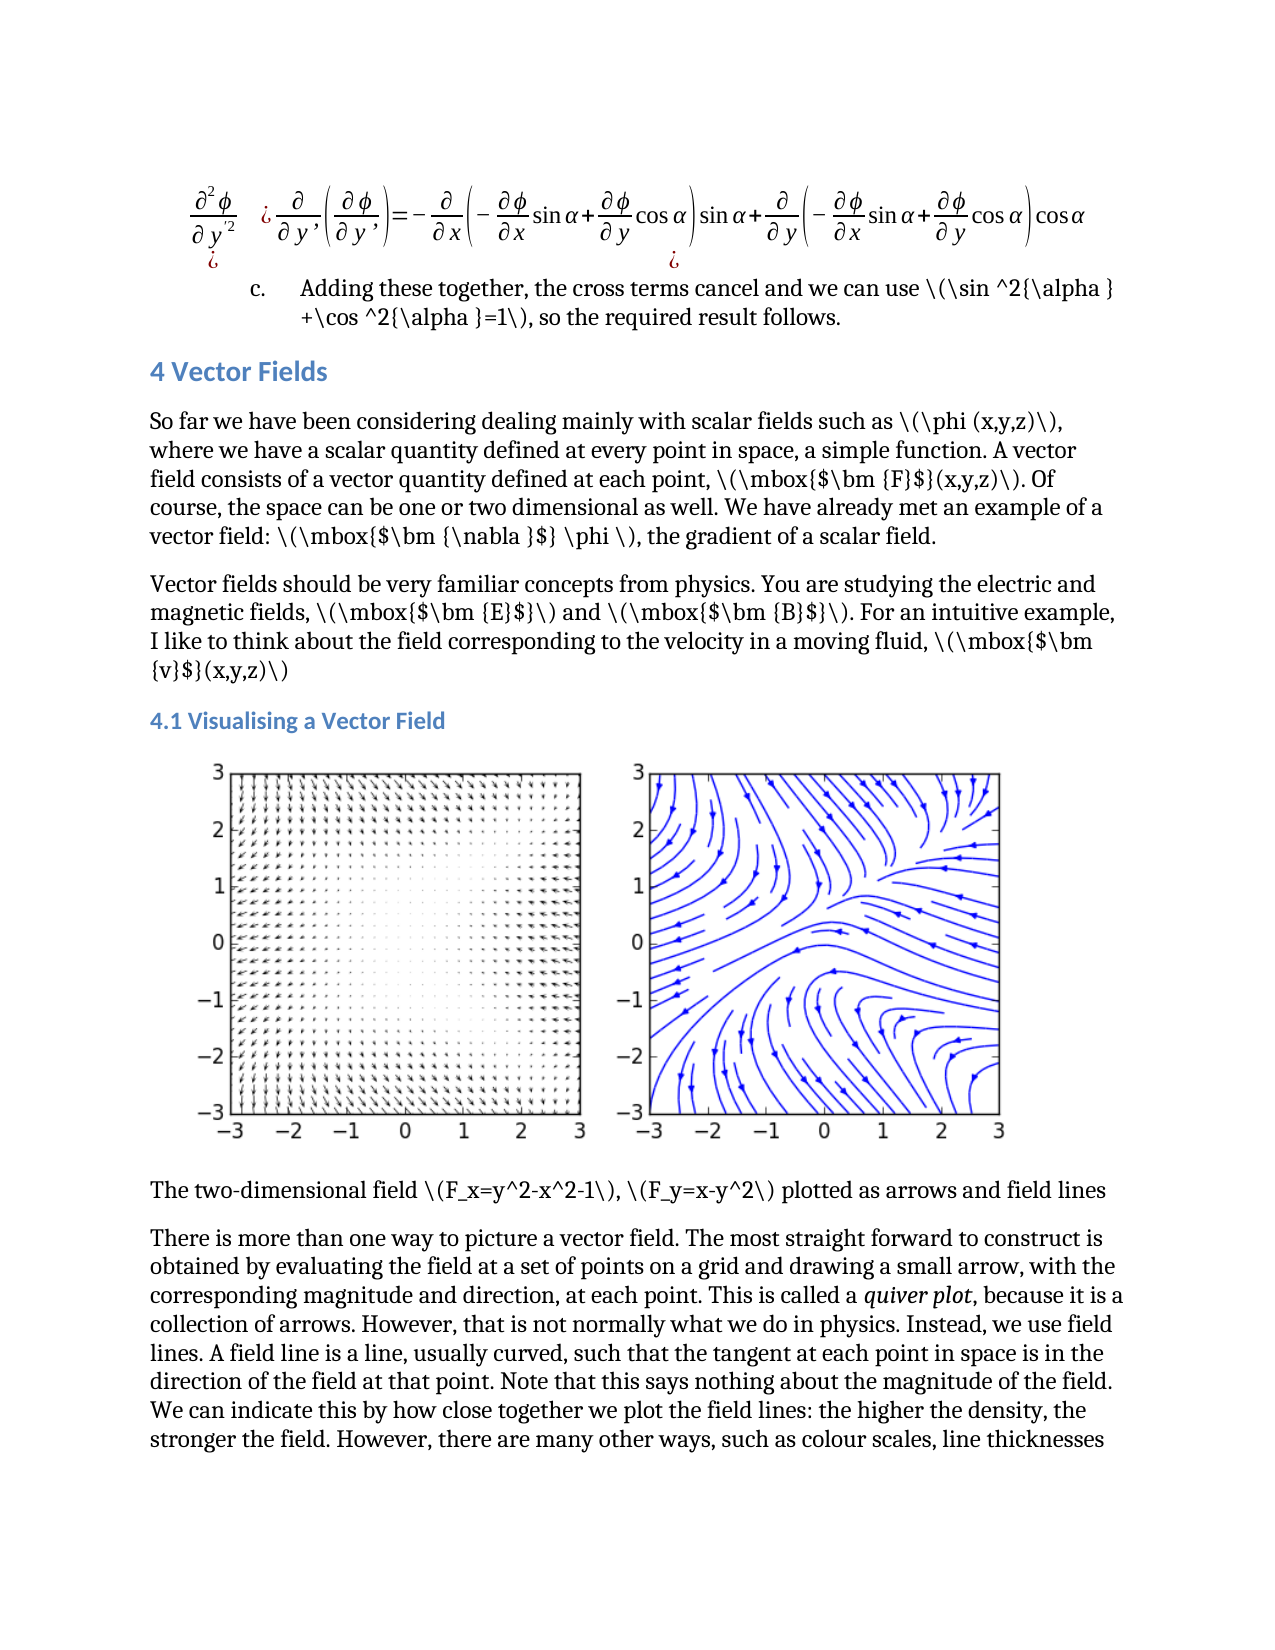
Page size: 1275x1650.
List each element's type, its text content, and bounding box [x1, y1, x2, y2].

subtitle 4.1 Visualising a Vector Field [150, 705, 1125, 736]
text Vector fields should be very familiar concepts from physics. You are studying the electric and magnetic fields, \(\mbox{$\bm {E}$}\) and \(\mbox{$\bm {B}$}\). For an intuitive example, I like to think about the field corresponding to the velocity in a moving fluid, \(\mbox{$\bm {v}$}(x,y,z)\) [150, 569, 1125, 684]
picture [168, 754, 1044, 1158]
text So far we have been considering dealing mainly with scalar fields such as \(\phi (x,y,z)\), where we have a scalar quantity defined at every point in space, a simple function. A vector field consists of a vector quantity defined at each point, \(\mbox{$\bm {F}$}(x,y,z)\). Of course, the space can be one or two dimensional as well. We have already met an example of a vector field: \(\mbox{$\bm {\nabla }$} \phi \), the gradient of a scalar field. [150, 407, 1125, 551]
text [150, 1223, 1125, 1453]
list Adding these together, the cross terms cancel and we can use \(\sin ^2{\alpha }+\cos ^2{\alpha }=1\), so the required result follows. [250, 274, 1125, 332]
subtitle 4 Vector Fields [150, 353, 1125, 388]
text The two-dimensional field \(F_x=y^2-x^2-1\), \(F_y=x-y^2\) plotted as arrows and field lines [150, 1176, 1125, 1205]
